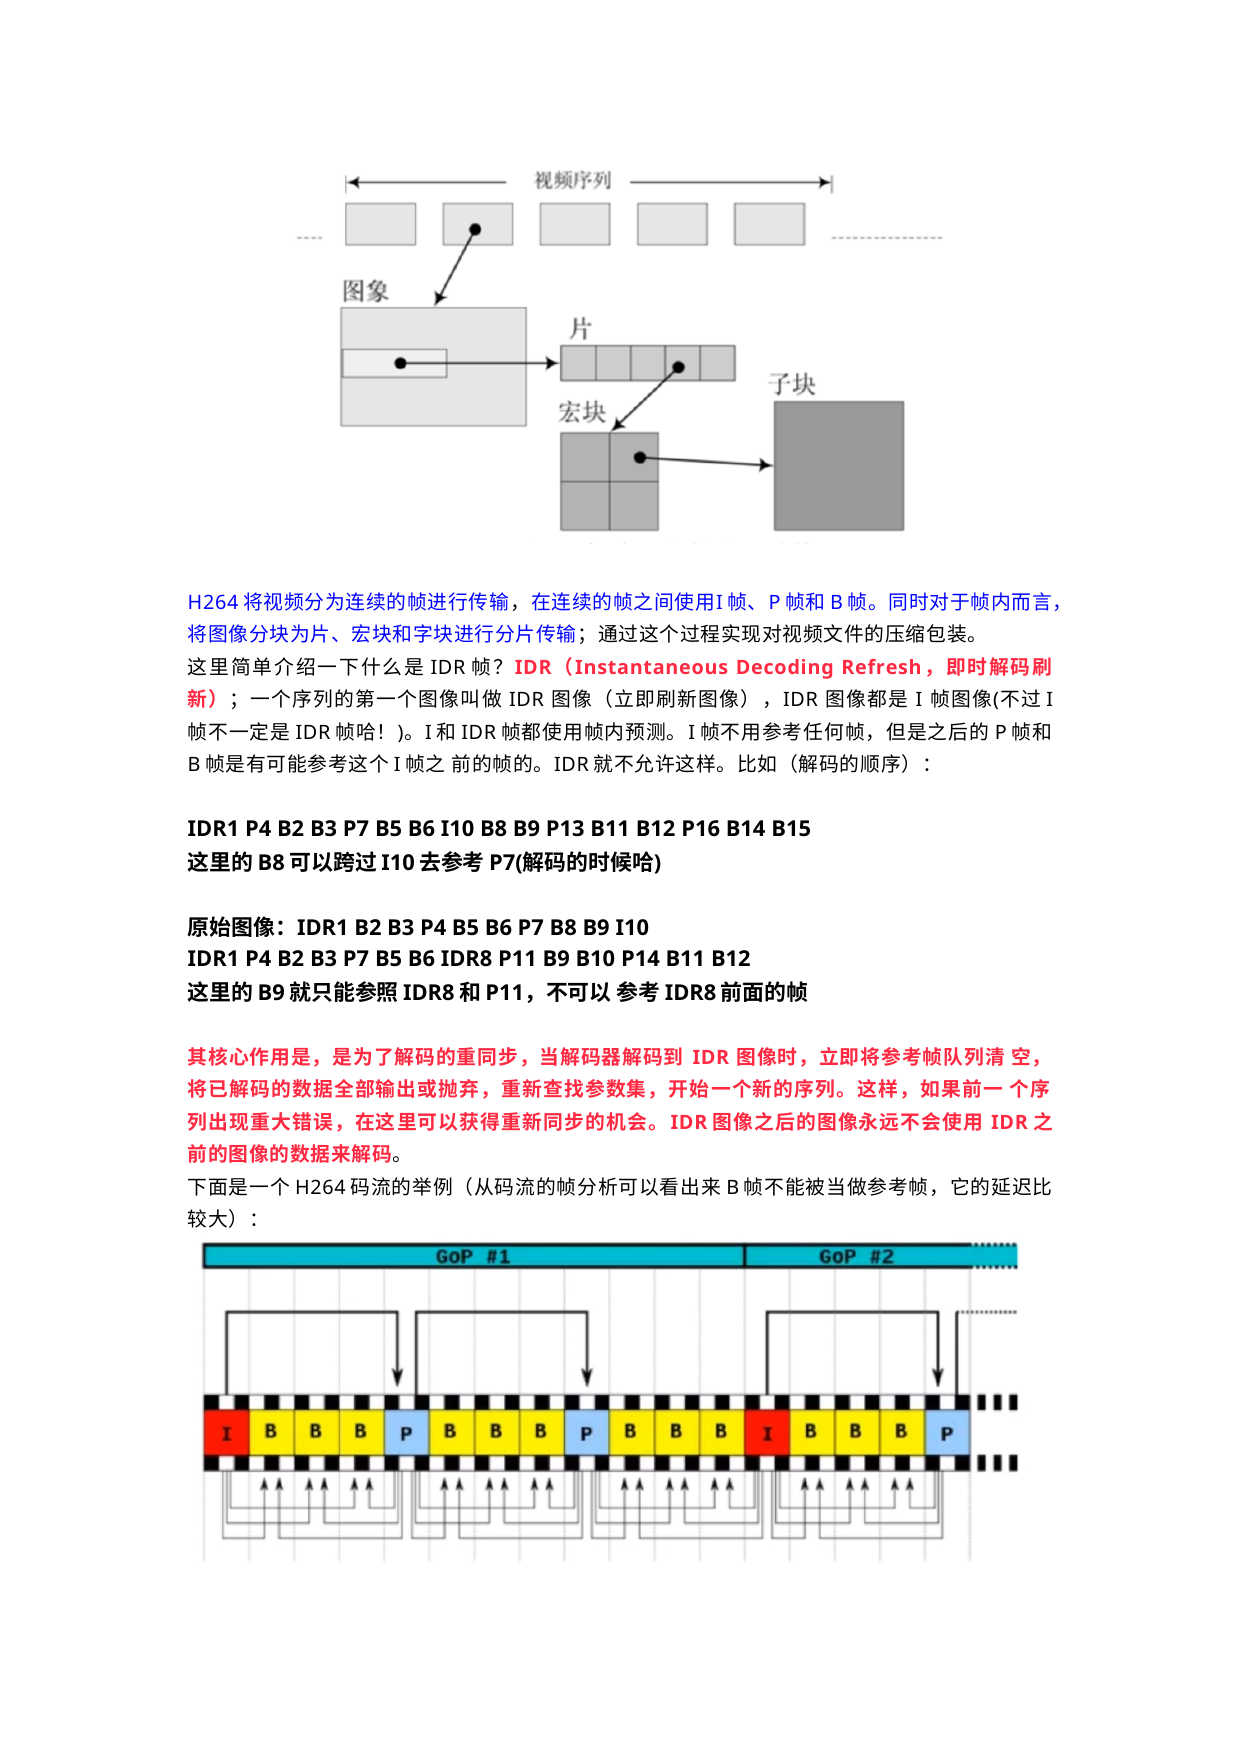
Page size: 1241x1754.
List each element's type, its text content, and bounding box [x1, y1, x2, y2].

text H264将视频分为连续的帧进⾏传输，在连续的帧之间使⽤I帧、P帧和B帧。同时对于帧内⽽⾔，将图像分块为⽚、宏块和字块进⾏分⽚传输；通过这个过程实现对视频⽂件的压缩包装。 [187, 584, 1053, 649]
text IDR1 P4 B2 B3 P7 B5 B6 I10 B8 B9 P13 B11 B12 P16 B14 B15 这⾥的B8可以跨过I10去参考P7(解码的时候哈) 原始图像：IDR1 B2 B3 P4 B5 B6 P7 B8 B9 I10 [187, 812, 1053, 942]
text 其核⼼作⽤是，是为了解码的重同步，当解码器解码到 IDR 图像时，⽴即将参考帧队列清 空，将已解码的数据全部输出或抛弃，重新查找参数集，开始⼀个新的序列。这样，如果前⼀ 个序列出现重⼤错误，在这⾥可以获得重新同步的机会。IDR图像之后的图像永远不会使⽤ IDR之前的图像的数据来解码。 [187, 1039, 1053, 1169]
text 下⾯是⼀个H264码流的举例（从码流的帧分析可以看出来B帧不能被当做参考帧，它的延迟比较大）： [187, 1169, 1053, 1234]
picture [187, 1234, 1053, 1571]
text 这里简单介绍一下什么是IDR帧？IDR（Instantaneous Decoding Refresh，即时解码刷新）；⼀个序列的第⼀个图像叫做 IDR 图像（⽴即刷新图像），IDR 图像都是 I 帧图像(不过I帧不一定是IDR帧哈！)。I和IDR帧都使⽤帧内预测。I帧不⽤参考任何帧，但是之后的P帧和B帧是有可能参考这个I帧之 前的帧的。IDR就不允许这样。⽐如（解码的顺序）： [187, 649, 1053, 779]
picture [187, 162, 1053, 567]
text IDR1 P4 B2 B3 P7 B5 B6 IDR8 P11 B9 B10 P14 B11 B12 这⾥的B9就只能参照IDR8和P11，不可以 参考IDR8前⾯的帧 [187, 942, 1053, 1007]
